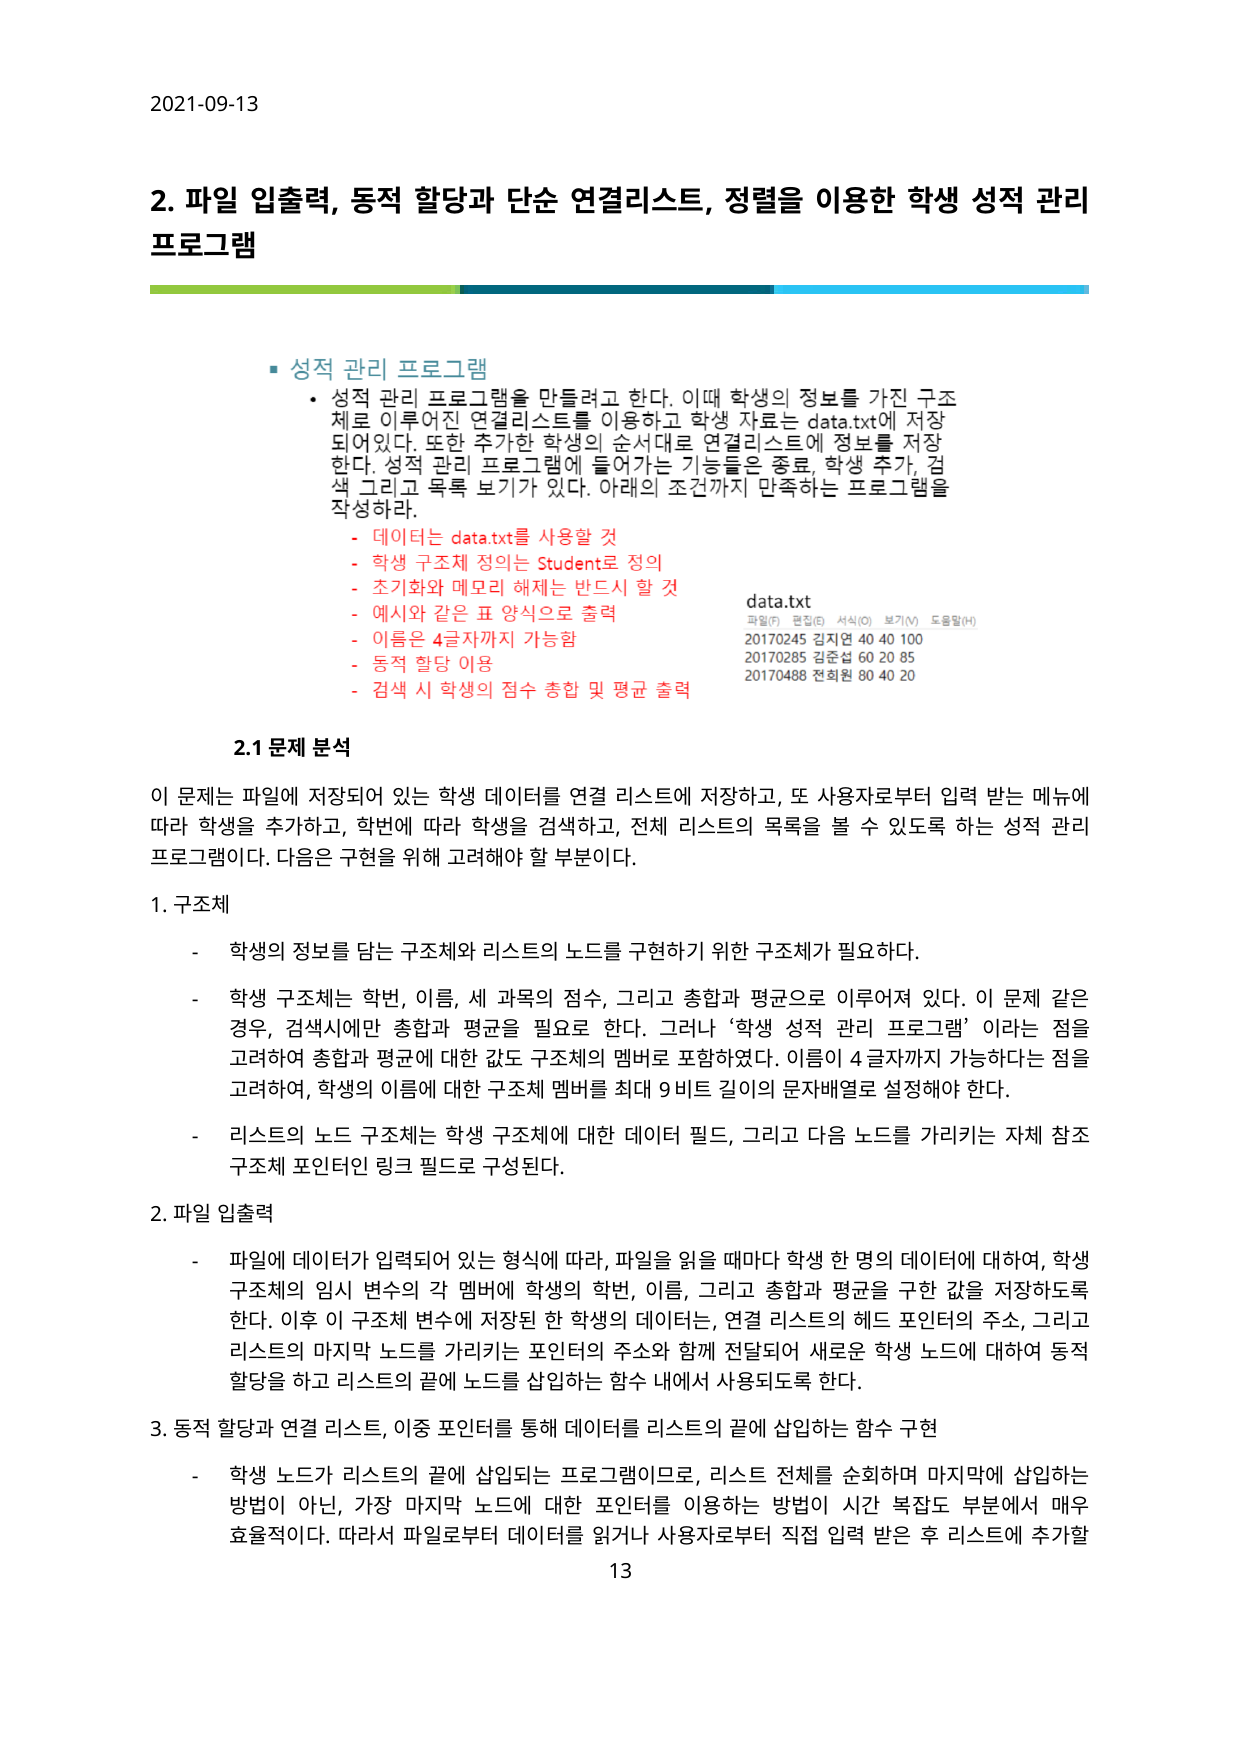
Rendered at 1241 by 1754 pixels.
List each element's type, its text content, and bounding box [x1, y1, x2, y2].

list 리스트의 노드 구조체는 학생 구조체에 대한 데이터 필드, 그리고 다음 노드를 가리키는 자체 참조 구조체 포인터인 링크 필드로 구성된다. [192, 1120, 1090, 1180]
list 학생 구조체는 학번, 이름, 세 과목의 점수, 그리고 총합과 평균으로 이루어져 있다. 이 문제 같은 경우, 검색시에만 총합과 평균을 필요로 한다. 그러나 ‘학생 성적 관리 프로그램’ 이라는 점을 고려하여 총합과 평균에 대한 값도 구조체의 멤버로 포함하였다. 이름이 4글자까지 가능하다는 점을 고려하여, 학생의 이름에 대한 구조체 멤버를 최대 9비트 길이의 문자배열로 설정해야 한다. [192, 982, 1090, 1103]
text 3. 동적 할당과 연결 리스트, 이중 포인터를 통해 데이터를 리스트의 끝에 삽입하는 함수 구현 [150, 1412, 1090, 1442]
list 파일에 데이터가 입력되어 있는 형식에 따라, 파일을 읽을 때마다 학생 한 명의 데이터에 대하여, 학생 구조체의 임시 변수의 각 멤버에 학생의 학번, 이름, 그리고 총합과 평균을 구한 값을 저장하도록 한다. 이후 이 구조체 변수에 저장된 한 학생의 데이터는, 연결 리스트의 헤드 포인터의 주소, 그리고 리스트의 마지막 노드를 가리키는 포인터의 주소와 함께 전달되어 새로운 학생 노드에 대하여 동적 할당을 하고 리스트의 끝에 노드를 삽입하는 함수 내에서 사용되도록 한다. [192, 1244, 1090, 1396]
picture [150, 285, 463, 294]
text 2. 파일 입출력, 동적 할당과 단순 연결리스트, 정렬을 이용한 학생 성적 관리 프로그램 [150, 177, 1090, 265]
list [192, 1459, 1090, 1550]
list 학생의 정보를 담는 구조체와 리스트의 노드를 구현하기 위한 구조체가 필요하다. [192, 935, 1090, 965]
picture [775, 285, 1089, 294]
text 이 문제는 파일에 저장되어 있는 학생 데이터를 연결 리스트에 저장하고, 또 사용자로부터 입력 받는 메뉴에 따라 학생을 추가하고, 학번에 따라 학생을 검색하고, 전체 리스트의 목록을 볼 수 있도록 하는 성적 관리 프로그램이다. 다음은 구현을 위해 고려해야 할 부분이다. [150, 780, 1090, 871]
text 2.1 문제 분석 [150, 731, 1090, 761]
picture [262, 338, 978, 712]
text 2. 파일 입출력 [150, 1197, 1090, 1227]
text 1. 구조체 [150, 888, 1090, 918]
